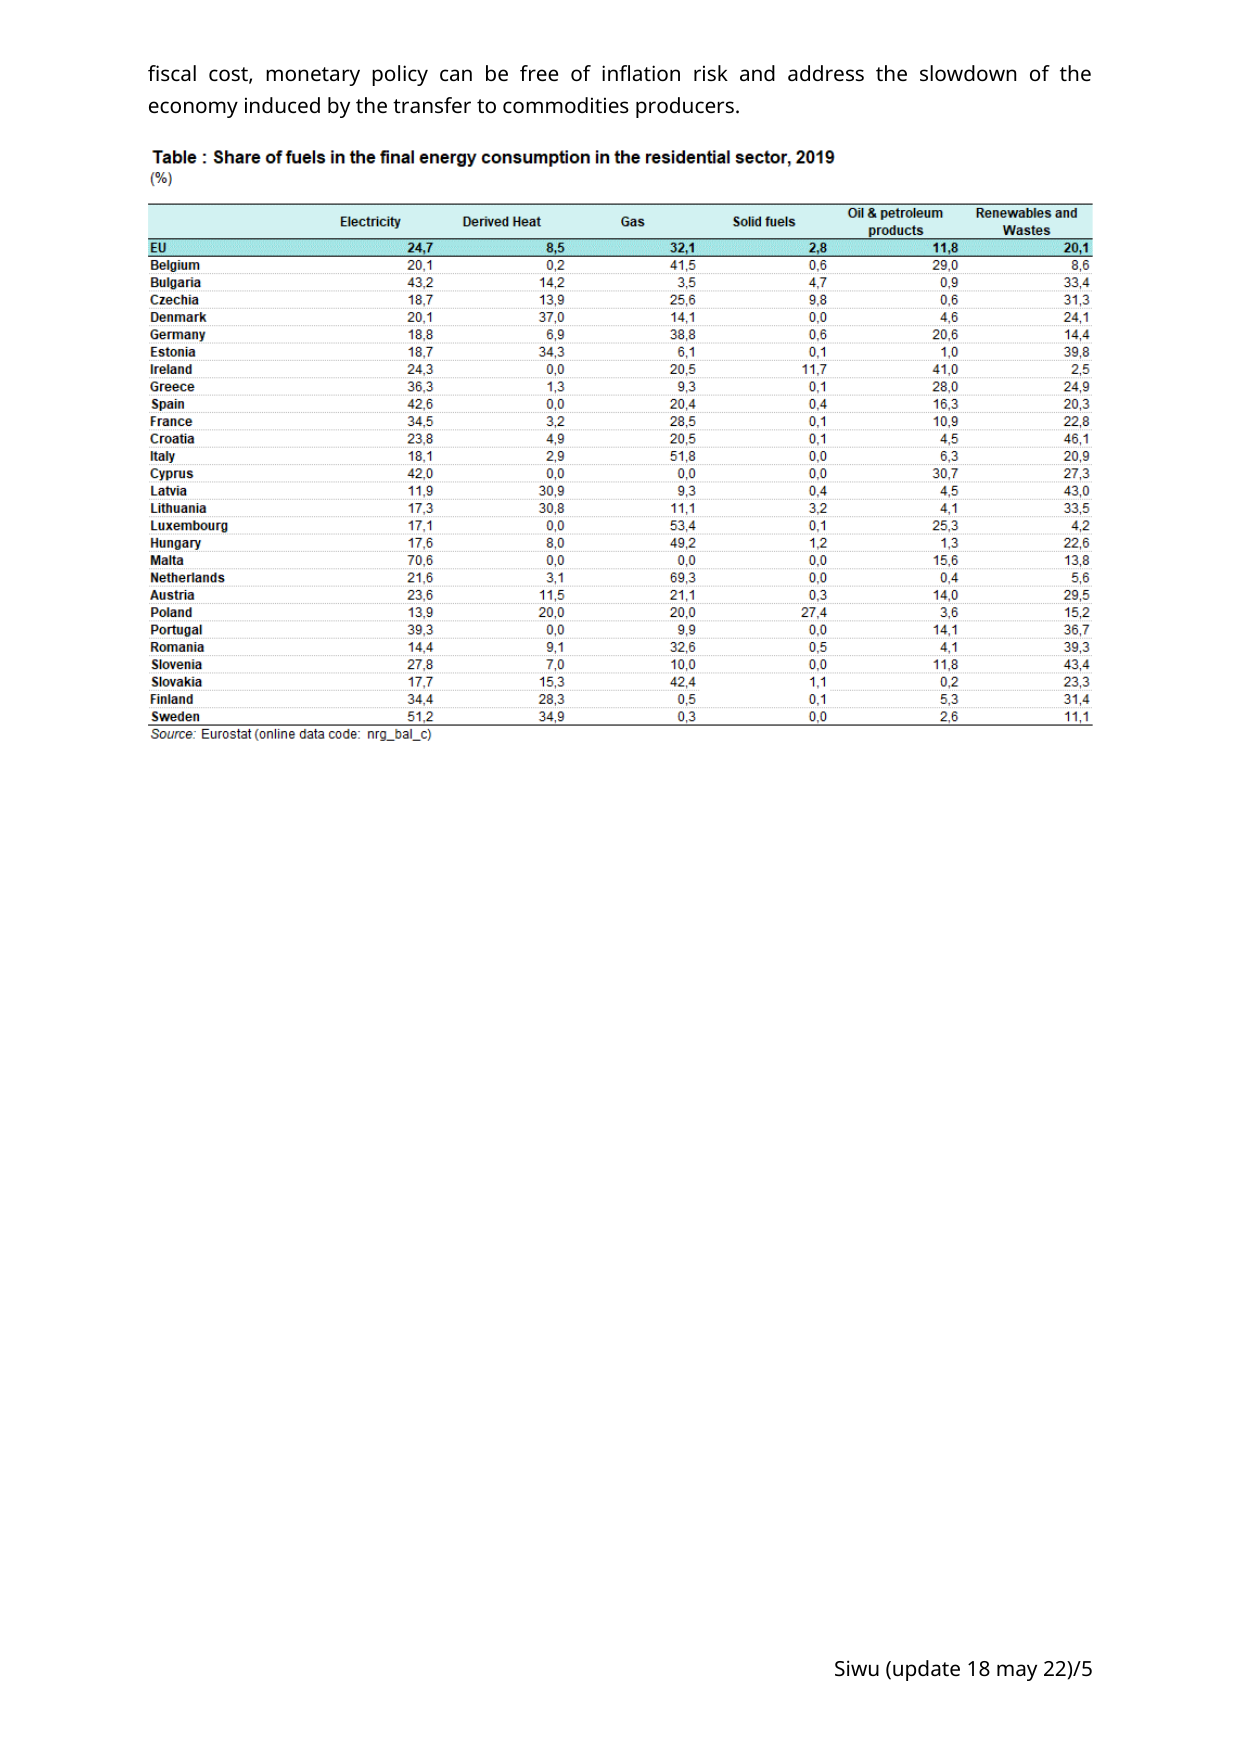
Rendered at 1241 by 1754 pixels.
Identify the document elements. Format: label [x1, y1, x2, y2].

text [148, 59, 1093, 120]
picture [147, 145, 1093, 743]
